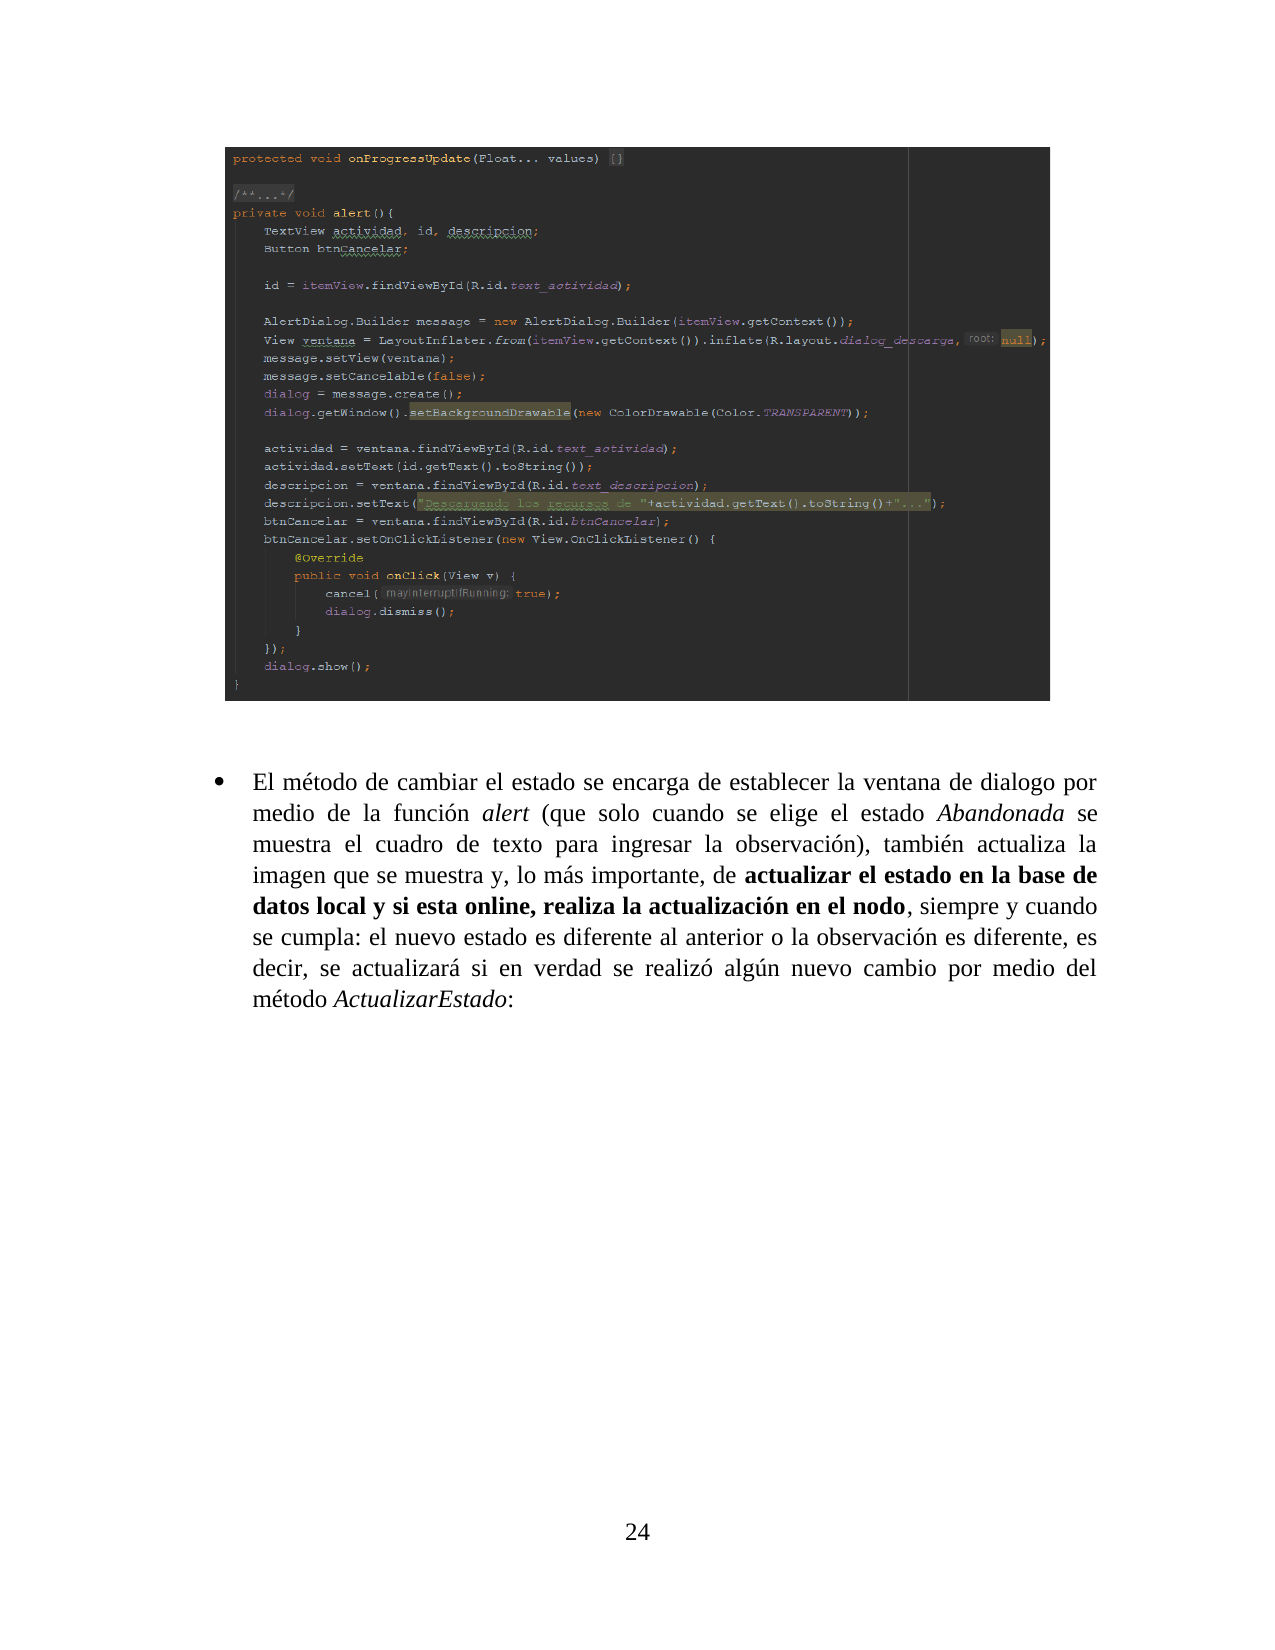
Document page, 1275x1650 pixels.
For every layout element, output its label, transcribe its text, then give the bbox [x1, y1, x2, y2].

picture [225, 147, 1050, 701]
list El método de cambiar el estado se encarga de establecer la ventana de dialogo por medio de la función alert (que solo cuando se elige el estado Abandonada se muestra el cuadro de texto para ingresar la observación), también actualiza la imagen que se muestra y, lo más importante, de actualizar el estado en la base de datos local y si esta online, realiza la actualización en el nodo, siempre y cuando se cumpla: el nuevo estado es diferente al anterior o la observación es diferente, es decir, se actualizará si en verdad se realizó algún nuevo cambio por medio del método ActualizarEstado: [215, 767, 1098, 1013]
